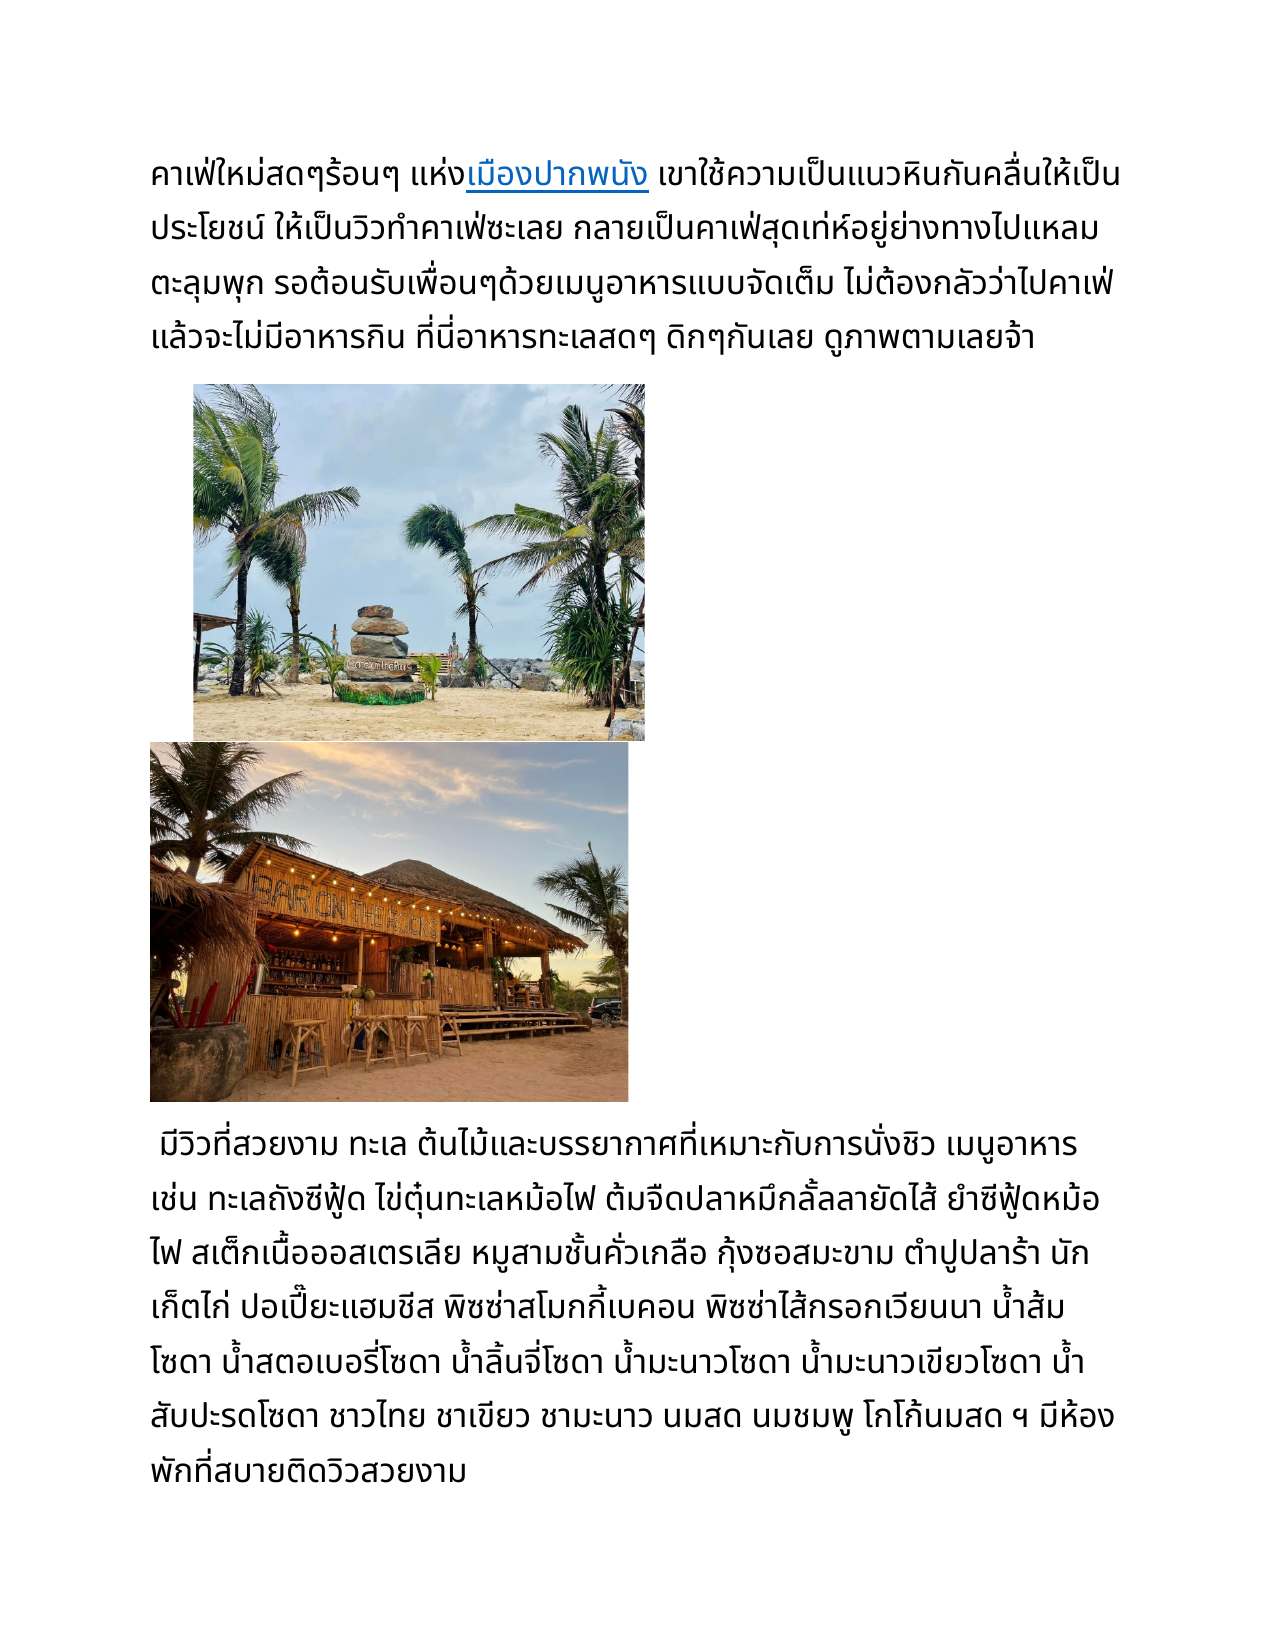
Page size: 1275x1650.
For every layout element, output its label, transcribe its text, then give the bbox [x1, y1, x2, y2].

text คาเฟ่ใหม่สดๆร้อนๆ แห่งเมืองปากพนัง เขาใช้ความเป็นแนวหินกันคลื่นให้เป็นประโยชน์ ให้เป็นวิวทำคาเฟ่ซะเลย กลายเป็นคาเฟ่สุดเท่ห์อยู่ย่างทางไปแหลมตะลุมพุก รอต้อนรับเพื่อนๆด้วยเมนูอาหารแบบจัดเต็ม ไม่ต้องกลัวว่าไปคาเฟ่แล้วจะไม่มีอาหารกิน ที่นี่อาหารทะเลสดๆ ดิกๆกันเลย ดูภาพตามเลยจ้า [150, 150, 1125, 363]
picture [150, 742, 629, 1102]
picture [193, 384, 645, 741]
text มีวิวที่สวยงาม ทะเล ต้นไม้และบรรยากาศที่เหมาะกับการนั่งชิว เมนูอาหาร เช่น ทะเลถังซีฟู้ด ไข่ตุ๋นทะเลหม้อไฟ ต้มจืดปลาหมึกลั้ลลายัดไส้ ยำซีฟู้ดหม้อไฟ สเต็กเนื้อออสเตรเลีย หมูสามชั้นคั่วเกลือ กุ้งซอสมะขาม ตำปูปลาร้า นักเก็ตไก่ ปอเปี๊ยะแฮมชีส พิซซ่าสโมกกี้เบคอน พิซซ่าไส้กรอกเวียนนา น้ำส้มโซดา น้ำสตอเบอรี่โซดา น้ำลิ้นจี่โซดา น้ำมะนาวโซดา น้ำมะนาวเขียวโซดา น้ำสับปะรดโซดา ชาวไทย ชาเขียว ชามะนาว นมสด นมชมพู โกโก้นมสด ฯ มีห้องพักที่สบายติดวิวสวยงาม [150, 1120, 1125, 1497]
